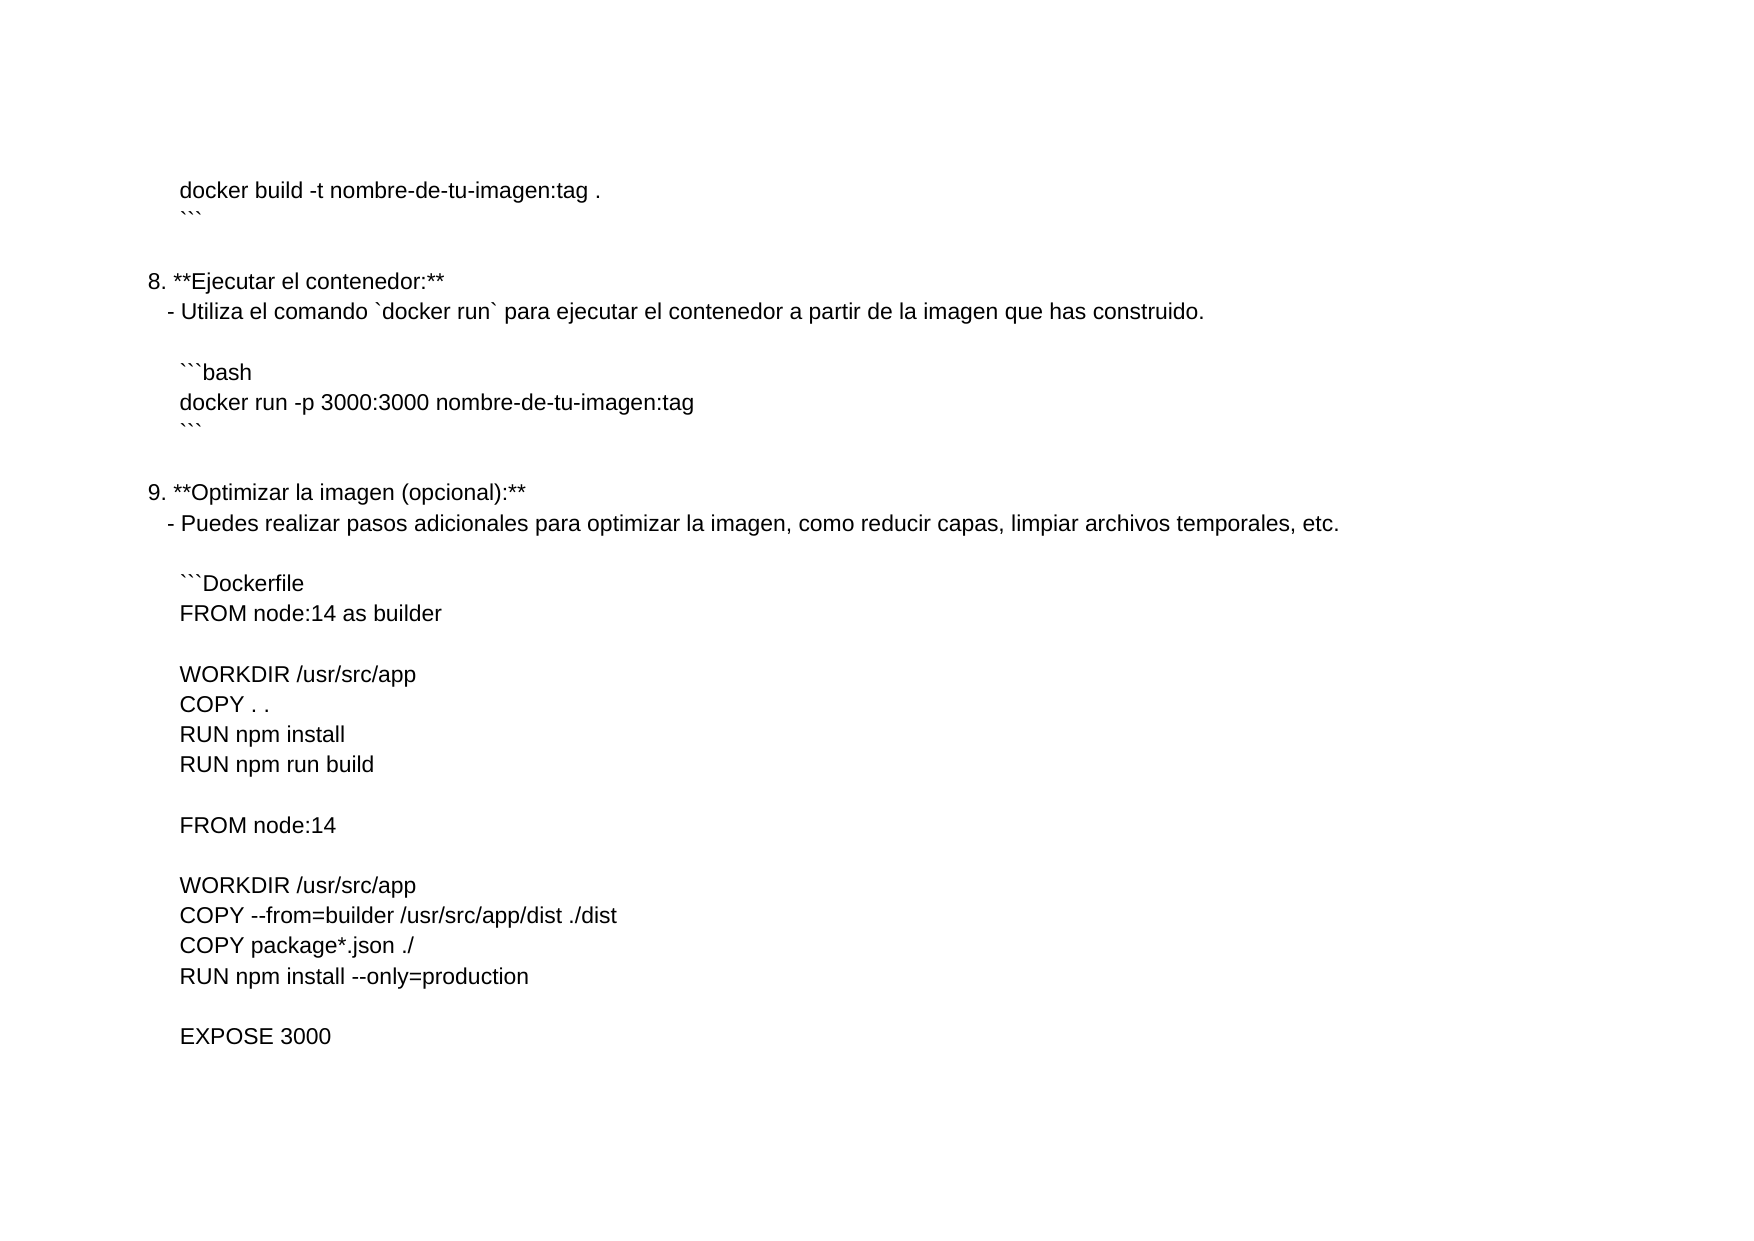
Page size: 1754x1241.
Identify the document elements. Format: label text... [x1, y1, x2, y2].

text FROM node:14 as builder [148, 600, 1606, 626]
text RUN npm run build [148, 751, 1606, 777]
text ``` [148, 419, 1606, 445]
text EXPOSE 3000 [148, 1023, 1606, 1049]
text ```bash [148, 358, 1606, 385]
text 9. **Optimizar la imagen (opcional):** [148, 479, 1606, 506]
text COPY --from=builder /usr/src/app/dist ./dist [148, 902, 1606, 928]
text WORKDIR /usr/src/app [148, 661, 1606, 687]
text docker build -t nombre-de-tu-imagen:tag . [148, 177, 1606, 203]
text RUN npm install [148, 721, 1606, 747]
text 8. **Ejecutar el contenedor:** [148, 268, 1606, 294]
text RUN npm install --only=production [148, 963, 1606, 989]
text WORKDIR /usr/src/app [148, 872, 1606, 898]
text COPY package*.json ./ [148, 932, 1606, 959]
text ``` [148, 207, 1606, 234]
text COPY . . [148, 691, 1606, 717]
text FROM node:14 [148, 812, 1606, 838]
text - Puedes realizar pasos adicionales para optimizar la imagen, como reducir capas, limpiar archivos temporales, etc. [148, 509, 1606, 536]
text - Utiliza el comando `docker run` para ejecutar el contenedor a partir de la imagen que has construido. [148, 298, 1606, 324]
text ```Dockerfile [148, 570, 1606, 596]
text docker run -p 3000:3000 nombre-de-tu-imagen:tag [148, 389, 1606, 415]
